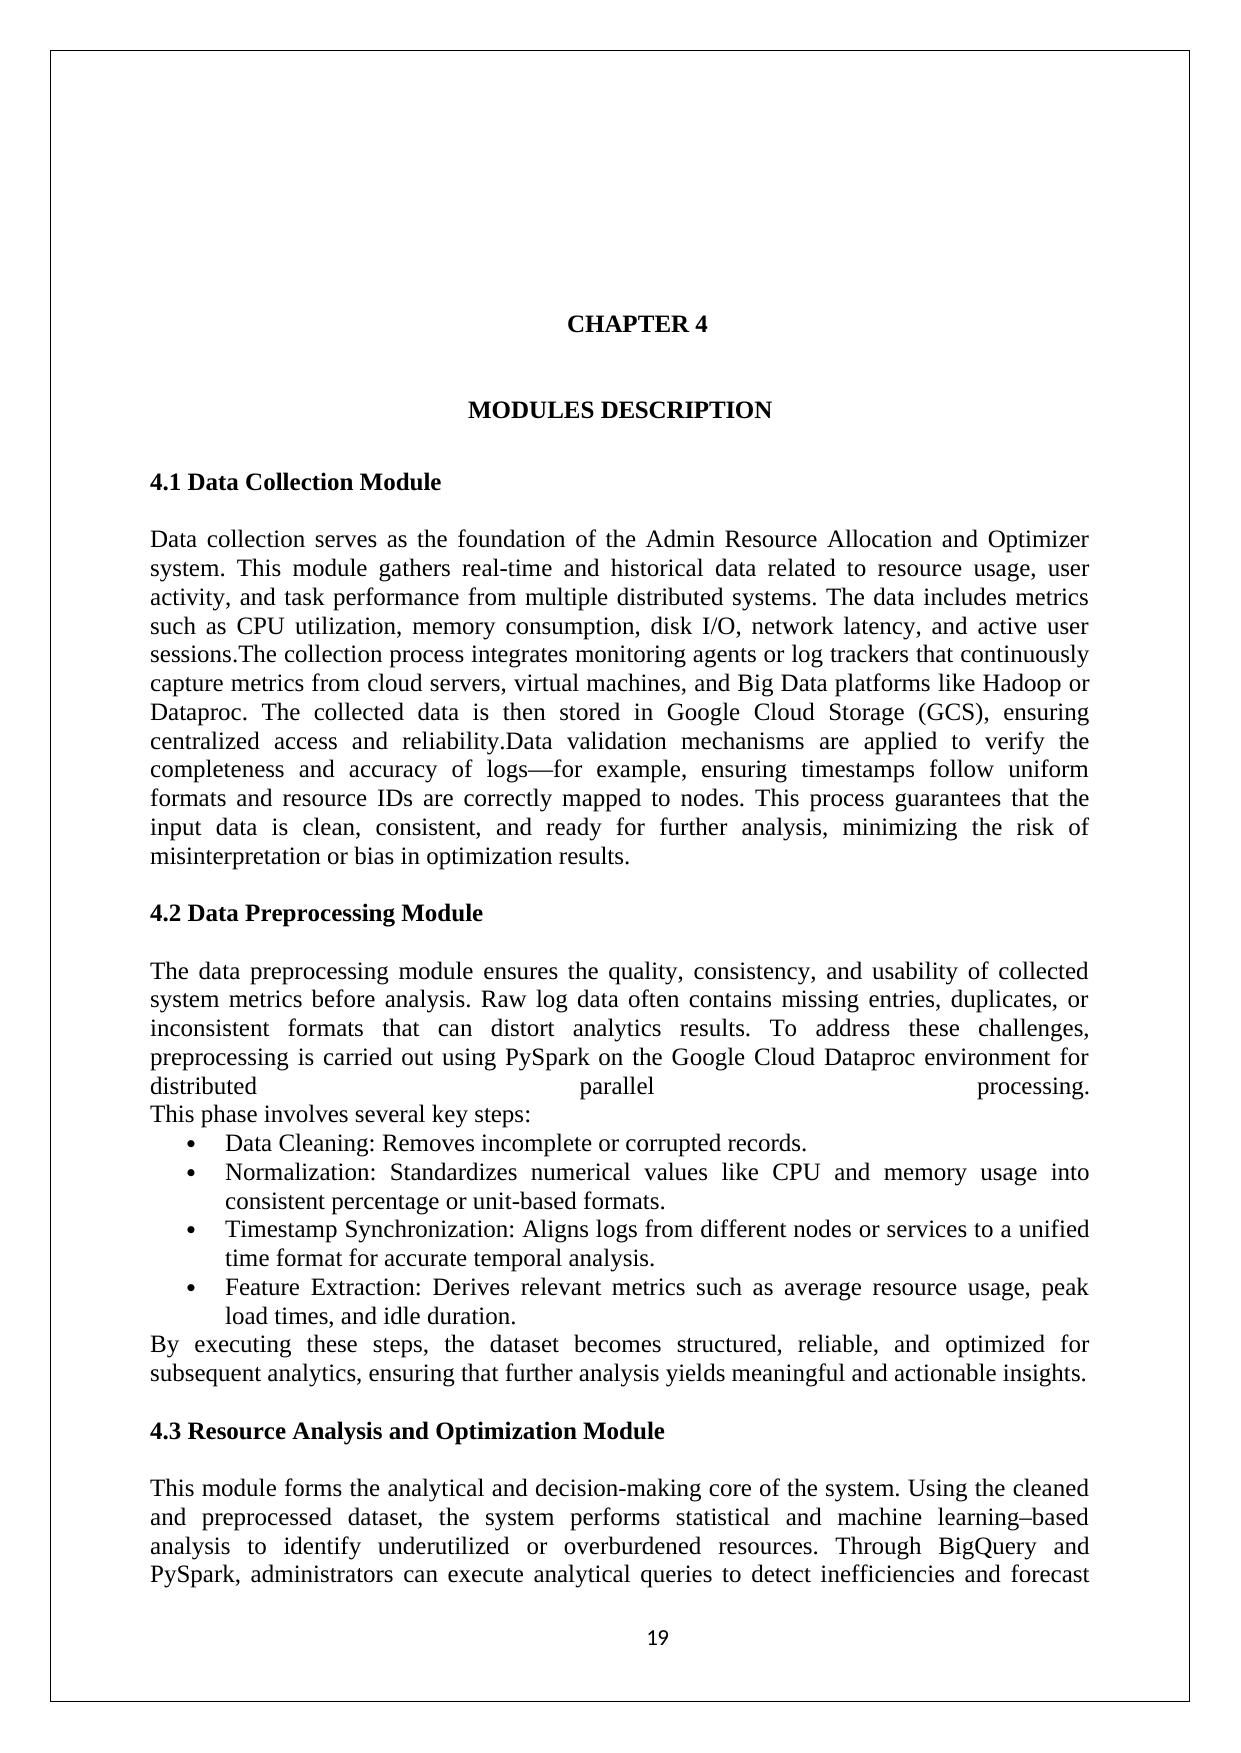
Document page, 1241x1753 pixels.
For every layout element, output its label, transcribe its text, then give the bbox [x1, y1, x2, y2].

list Data Cleaning: Removes incomplete or corrupted records. [187, 1128, 1090, 1157]
list Timestamp Synchronization: Aligns logs from different nodes or services to a unified time format for accurate temporal analysis. [187, 1214, 1090, 1272]
subtitle MODULES DESCRIPTION [150, 395, 1090, 424]
list Normalization: Standardizes numerical values like CPU and memory usage into consistent percentage or unit-based formats. [187, 1157, 1090, 1214]
subtitle CHAPTER 4 [236, 309, 1090, 338]
text The data preprocessing module ensures the quality, consistency, and usability of collected system metrics before analysis. Raw log data often contains missing entries, duplicates, or inconsistent formats that can distort analytics results. To address these challenges, preprocessing is carried out using PySpark on the Google Cloud Dataproc environment for distributed parallel processing. This phase involves several key steps: [150, 956, 1090, 1128]
list Feature Extraction: Derives relevant metrics such as average resource usage, peak load times, and idle duration. [187, 1272, 1090, 1329]
text 4.1 Data Collection Module [150, 467, 1090, 496]
text 4.2 Data Preprocessing Module [150, 898, 1090, 927]
text Data collection serves as the foundation of the Admin Resource Allocation and Optimizer system. This module gathers real-time and historical data related to resource usage, user activity, and task performance from multiple distributed systems. The data includes metrics such as CPU utilization, memory consumption, disk I/O, network latency, and active user sessions.The collection process integrates monitoring agents or log trackers that continuously capture metrics from cloud servers, virtual machines, and Big Data platforms like Hadoop or Dataproc. The collected data is then stored in Google Cloud Storage (GCS), ensuring centralized access and reliability.Data validation mechanisms are applied to verify the completeness and accuracy of logs—for example, ensuring timestamps follow uniform formats and resource IDs are correctly mapped to nodes. This process guarantees that the input data is clean, consistent, and ready for further analysis, minimizing the risk of misinterpretation or bias in optimization results. [150, 524, 1090, 869]
text By executing these steps, the dataset becomes structured, reliable, and optimized for subsequent analytics, ensuring that further analysis yields meaningful and actionable insights. [150, 1329, 1090, 1387]
text 4.3 Resource Analysis and Optimization Module [150, 1416, 1090, 1444]
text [150, 1473, 1090, 1588]
